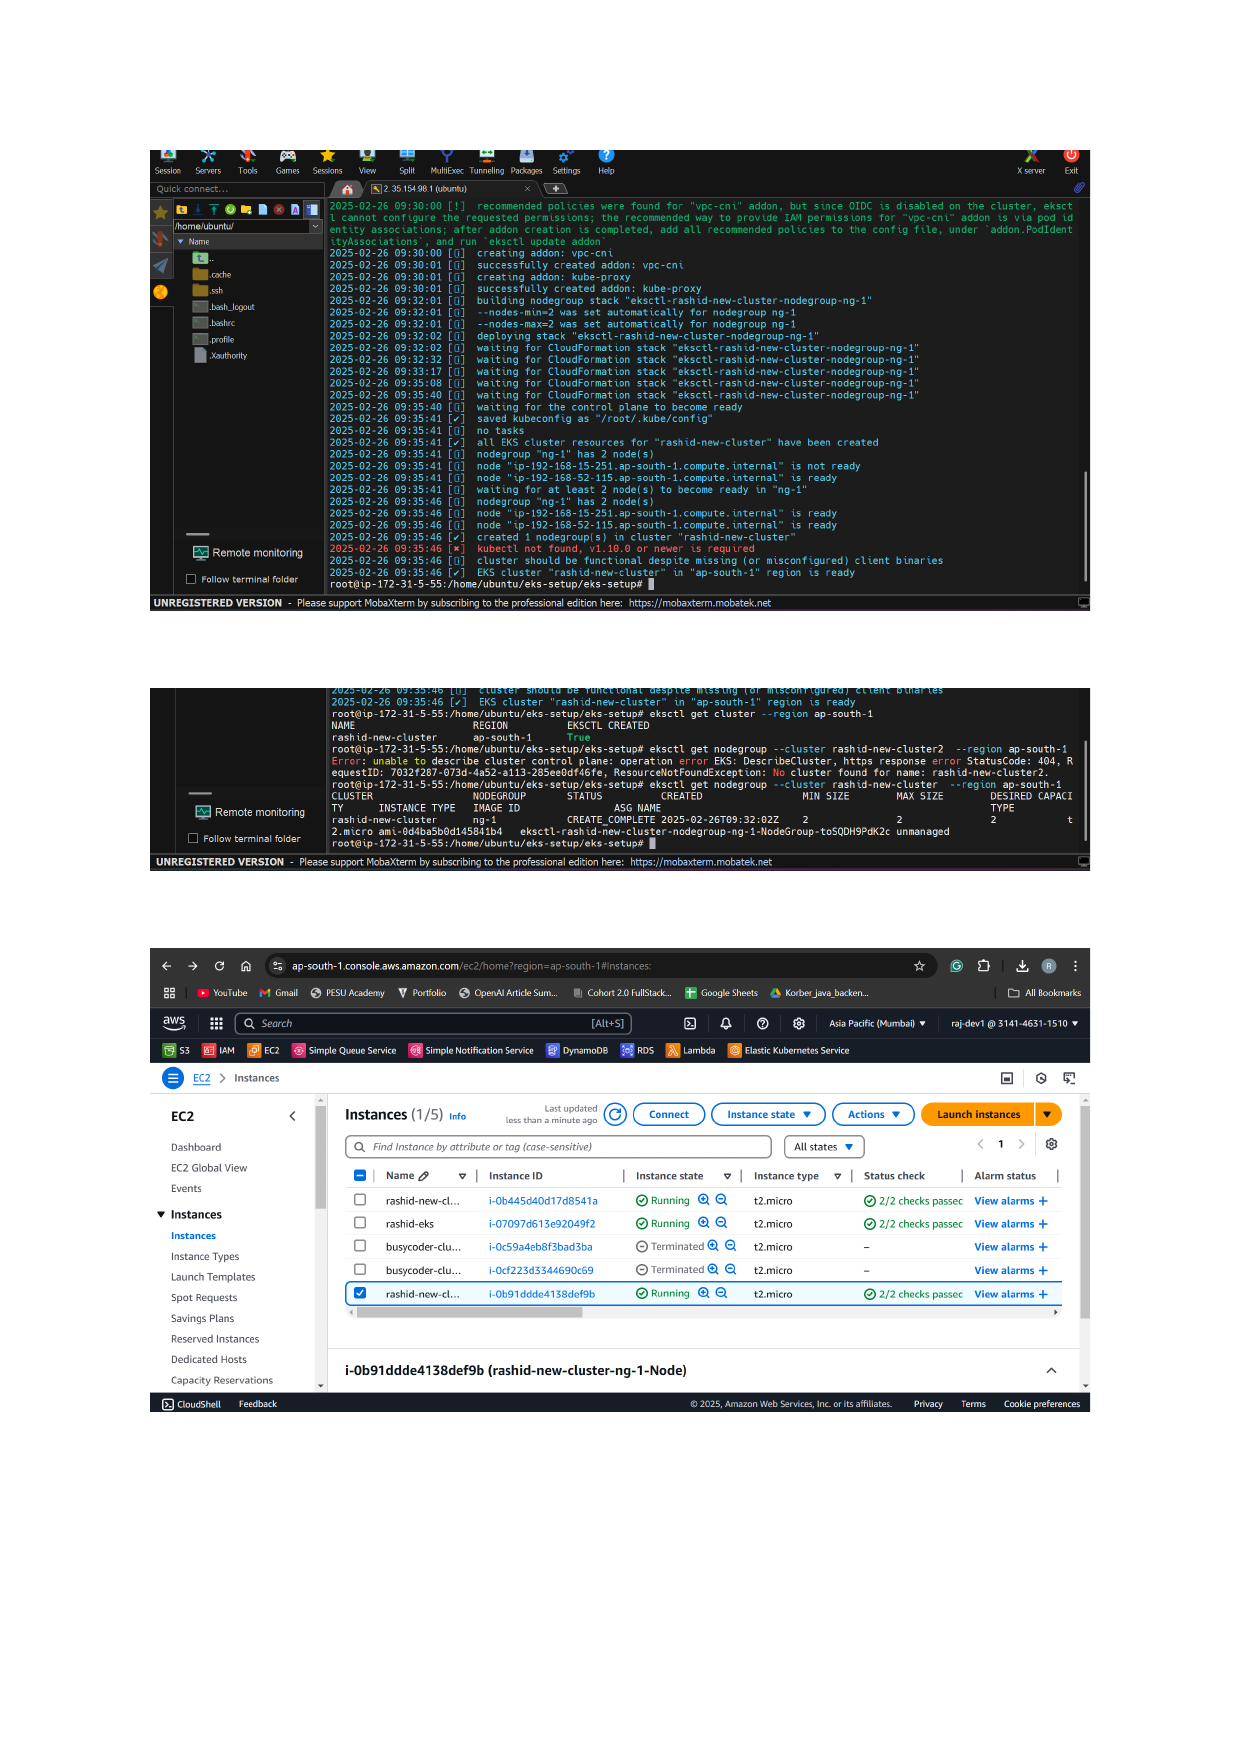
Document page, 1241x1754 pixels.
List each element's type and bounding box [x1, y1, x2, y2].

picture [150, 150, 1091, 611]
picture [150, 688, 1091, 871]
picture [150, 948, 1091, 1412]
